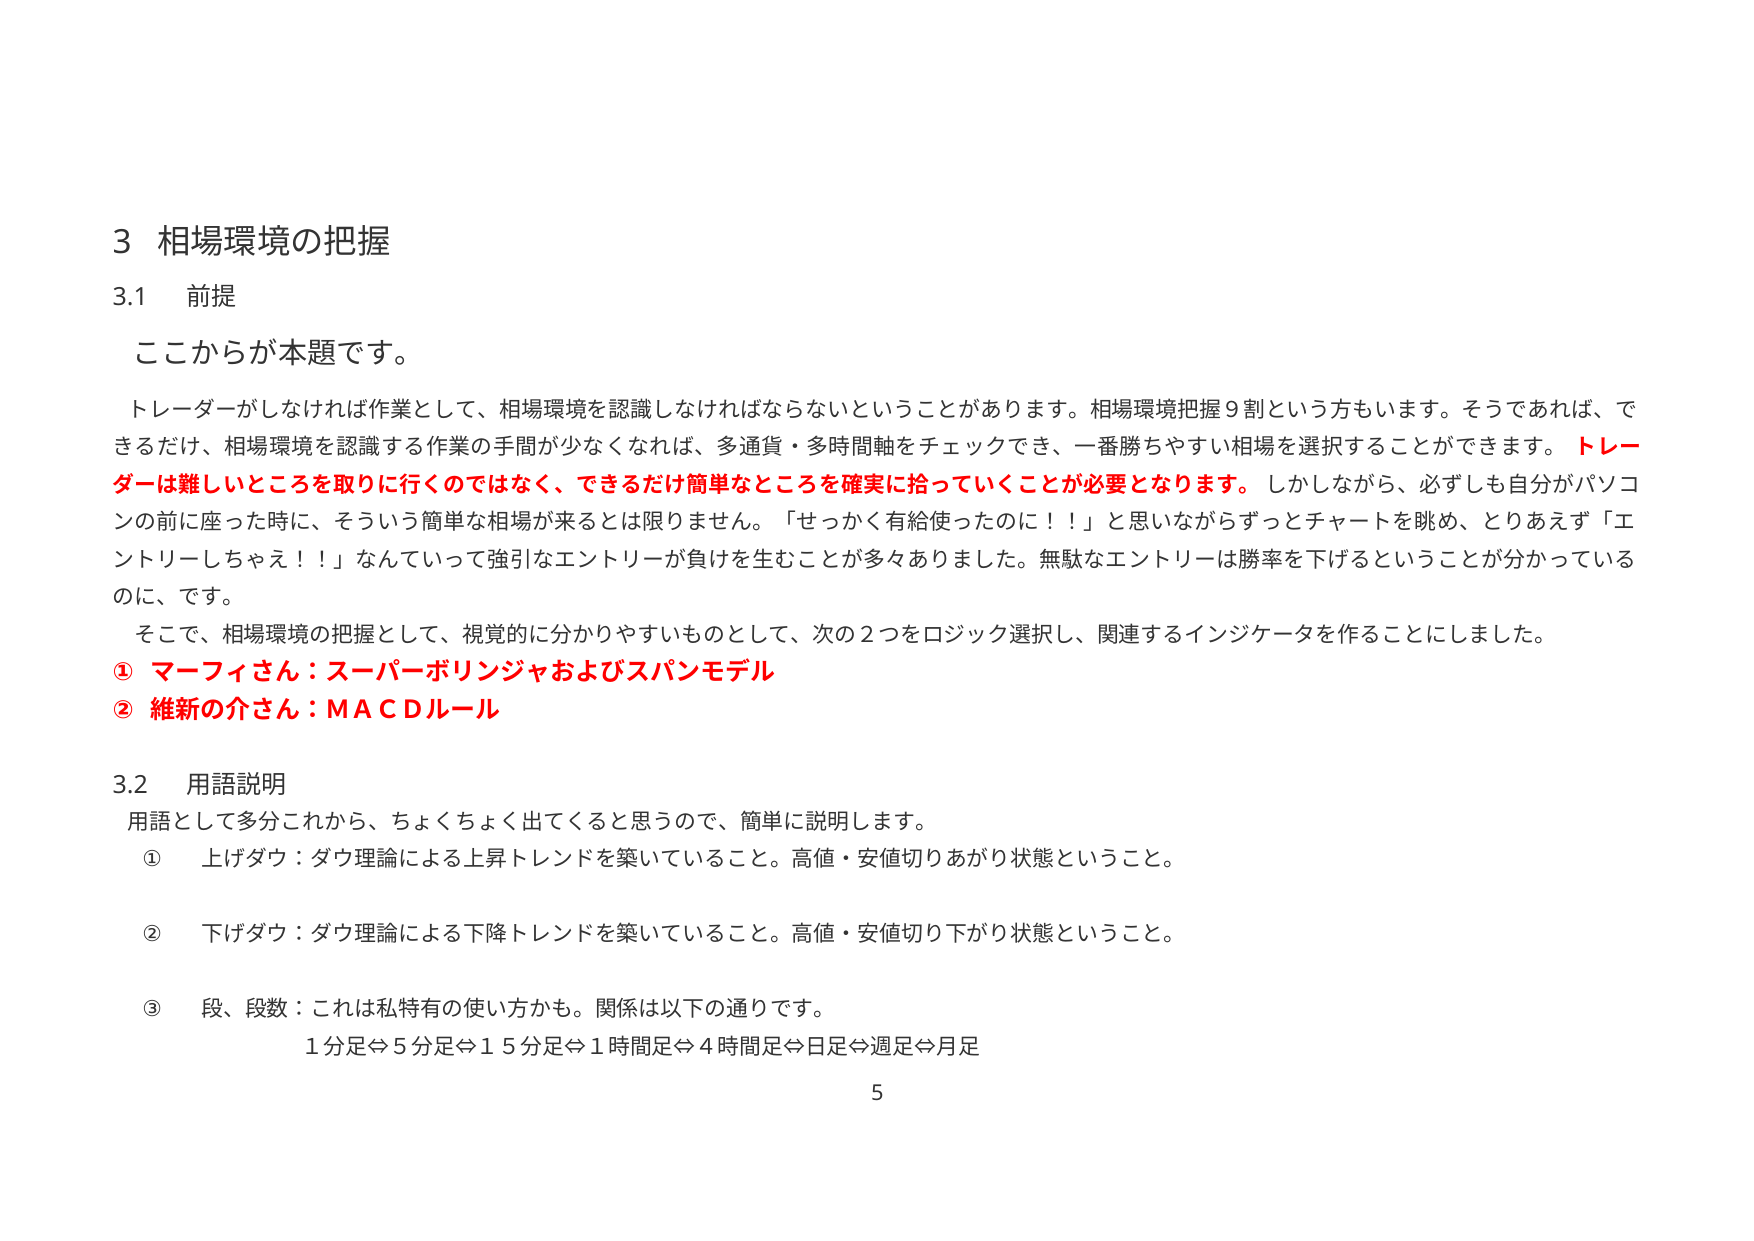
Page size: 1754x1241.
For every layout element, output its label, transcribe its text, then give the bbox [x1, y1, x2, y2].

text トレーダーがしなければ作業として、相場環境を認識しなければならないということがあります。相場環境把握９割という方もいます。そうであれば、できるだけ、相場環境を認識する作業の手間が少なくなれば、多通貨・多時間軸をチェックでき、一番勝ちやすい相場を選択することができます。トレーダーは難しいところを取りに行くのではなく、できるだけ簡単なところを確実に拾っていくことが必要となります。しかしながら、必ずしも自分がパソコンの前に座った時に、そういう簡単な相場が来るとは限りません。「せっかく有給使ったのに！！」と思いながらずっとチャートを眺め、とりあえず「エントリーしちゃえ！！」なんていって強引なエントリーが負けを生むことが多々ありました。無駄なエントリーは勝率を下げるということが分かっているのに、です。 [112, 389, 1641, 614]
list 維新の介さん：ＭＡＣＤルール [112, 689, 1641, 726]
list 用語説明 [112, 764, 1641, 801]
list 相場環境の把握 [112, 201, 1641, 276]
list マーフィさん：スーパーボリンジャおよびスパンモデル [112, 651, 1641, 689]
text 用語として多分これから、ちょくちょく出てくると思うので、簡単に説明します。 [112, 801, 1641, 839]
list 前提 [112, 276, 1641, 314]
list 上げダウ：ダウ理論による上昇トレンドを築いていること。高値・安値切りあがり状態ということ。 [142, 839, 1641, 876]
list 段、段数：これは私特有の使い方かも。関係は以下の通りです。 [142, 989, 1641, 1026]
text ここからが本題です。 [112, 314, 1641, 389]
list 下げダウ：ダウ理論による下降トレンドを築いていること。高値・安値切り下がり状態ということ。 [142, 914, 1641, 951]
text そこで、相場環境の把握として、視覚的に分かりやすいものとして、次の２つをロジック選択し、関連するインジケータを作ることにしました。 [112, 614, 1641, 651]
list １分足⇔５分足⇔１５分足⇔１時間足⇔４時間足⇔日足⇔週足⇔月足 [192, 1026, 1641, 1064]
